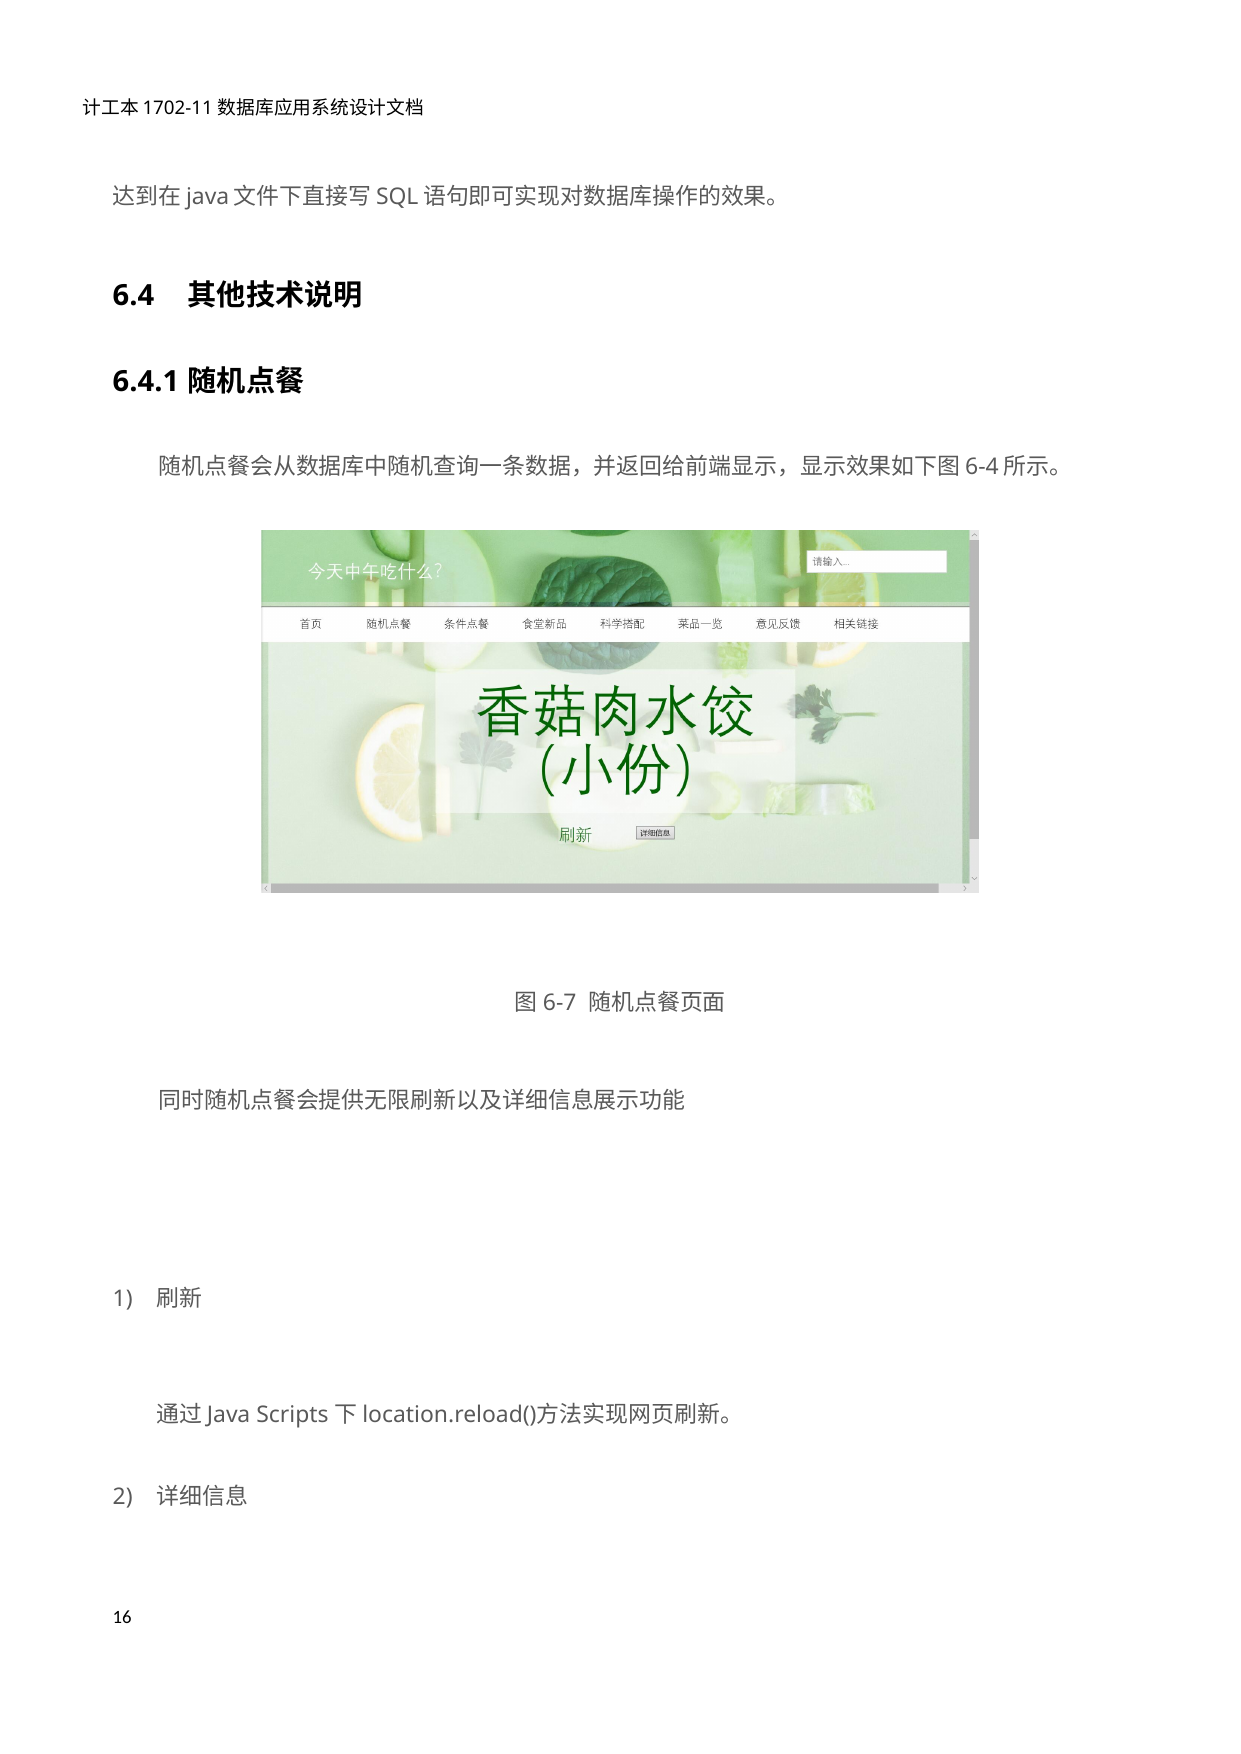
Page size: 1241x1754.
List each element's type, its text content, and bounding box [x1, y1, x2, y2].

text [112, 162, 1128, 227]
picture [261, 530, 979, 893]
list 详细信息 [112, 1462, 1128, 1527]
text 同时随机点餐会提供无限刷新以及详细信息展示功能 [112, 1066, 1128, 1131]
list 通过Java Scripts 下location.reload()方法实现网页刷新。 [156, 1380, 1128, 1445]
subtitle 随机点餐 [112, 346, 1128, 411]
text 随机点餐会从数据库中随机查询一条数据，并返回给前端显示，显示效果如下图6-4所示。 [112, 432, 1128, 497]
list 刷新 [112, 1264, 1128, 1329]
subtitle 其他技术说明 [112, 260, 1128, 325]
